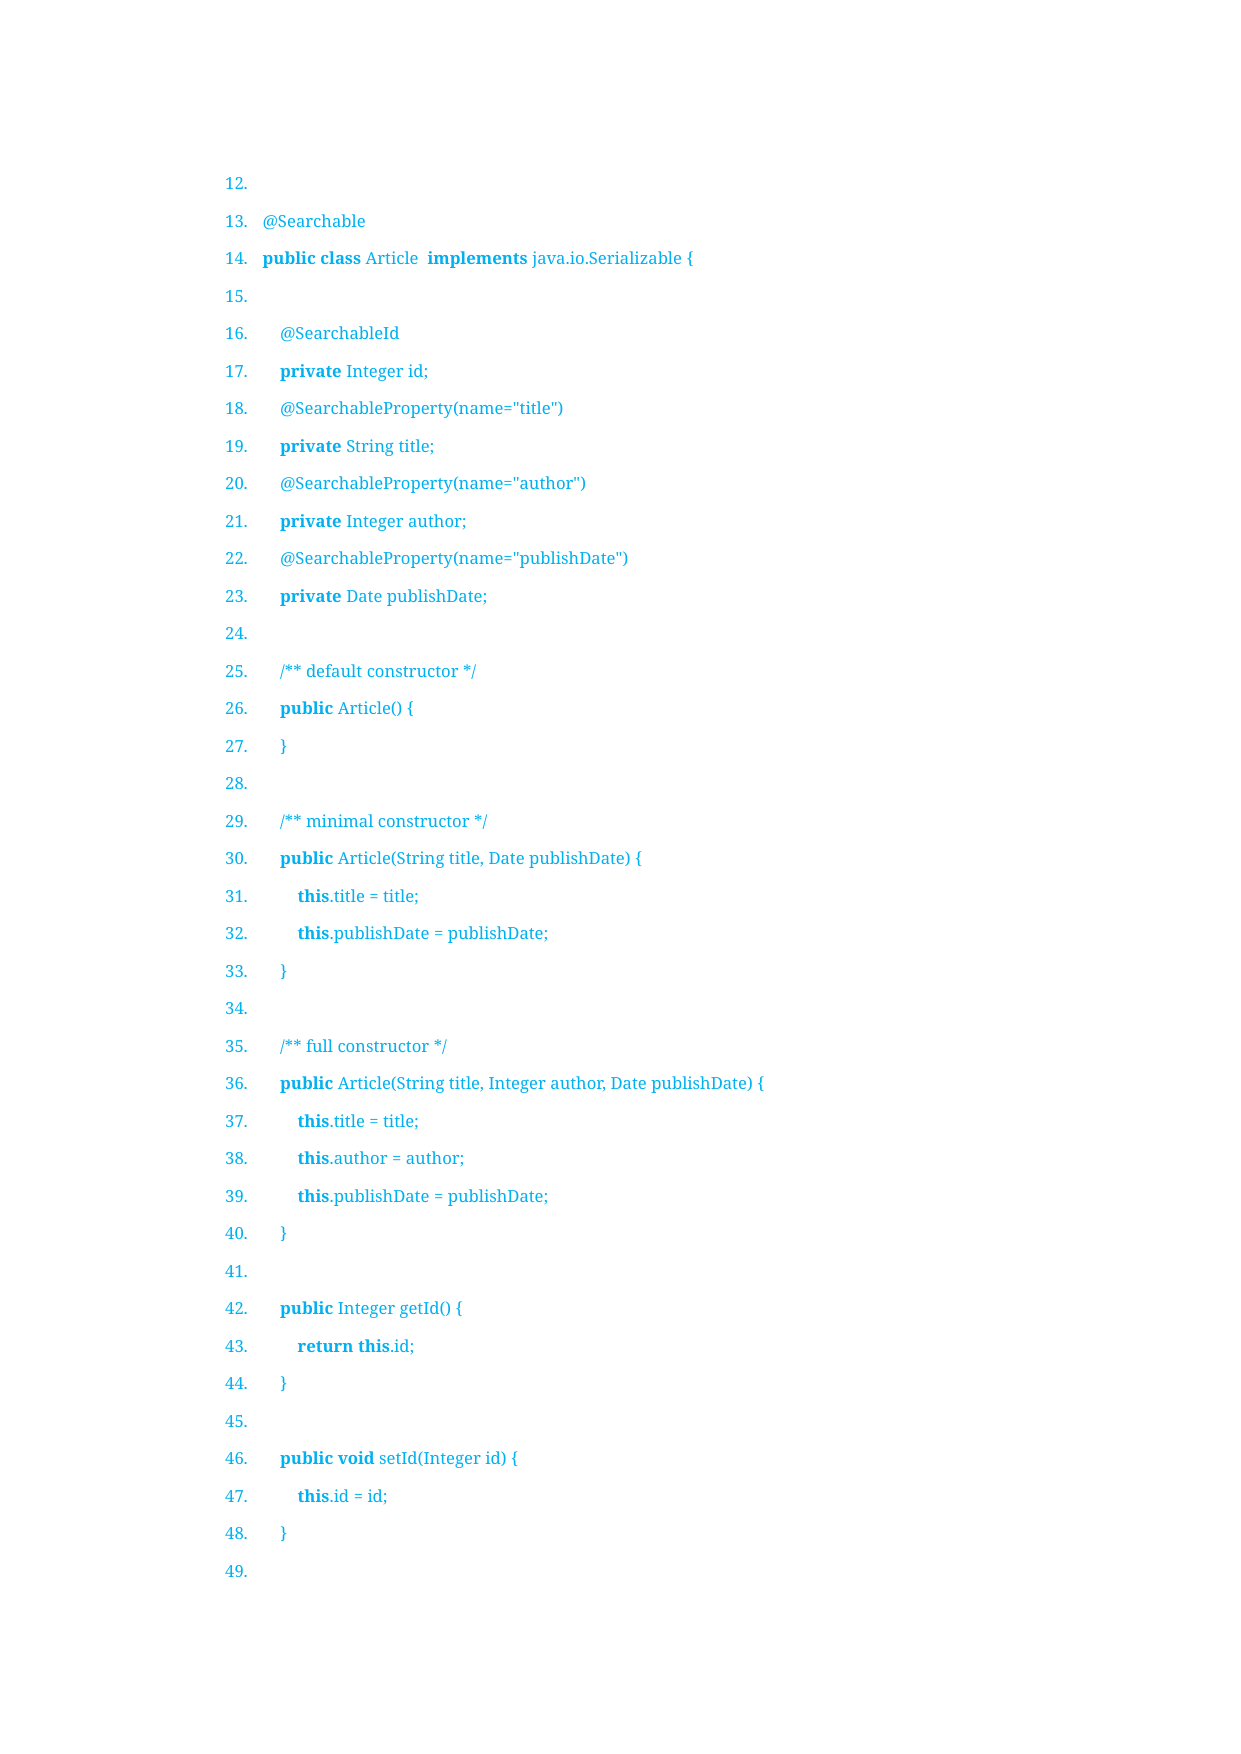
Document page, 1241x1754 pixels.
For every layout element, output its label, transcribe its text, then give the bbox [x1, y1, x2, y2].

list /** full constructor */ [225, 1027, 1053, 1064]
list public Article() { [225, 689, 1053, 727]
picture [280, 814, 285, 829]
list this.publishDate = publishDate; [225, 1177, 1053, 1214]
list @SearchableProperty(name="author") [225, 464, 1053, 502]
picture [283, 327, 294, 338]
list private Integer id; [225, 352, 1053, 389]
list this.publishDate = publishDate; [225, 914, 1053, 952]
picture [471, 664, 476, 679]
list public void setId(Integer id) { [225, 1439, 1053, 1477]
picture [280, 1039, 285, 1054]
picture [225, 1416, 230, 1424]
list } [225, 1364, 1053, 1402]
list /** default constructor */ [225, 652, 1053, 689]
list public Article(String title, Date publishDate) { [225, 839, 1053, 877]
picture [225, 1453, 230, 1461]
list public class Article implements java.io.Serializable { [225, 239, 1053, 277]
list /** minimal constructor */ [225, 802, 1053, 839]
picture [283, 477, 294, 488]
picture [234, 253, 239, 261]
picture [283, 402, 294, 413]
picture [225, 1566, 230, 1574]
list this.title = title; [225, 1102, 1053, 1139]
list this.id = id; [225, 1477, 1053, 1514]
list } [225, 952, 1053, 989]
list private String title; [225, 427, 1053, 464]
picture [225, 1303, 230, 1311]
picture [233, 1378, 239, 1386]
picture [225, 1228, 230, 1236]
picture [225, 1266, 230, 1274]
list private Date publishDate; [225, 577, 1053, 614]
picture [225, 1528, 230, 1536]
list @Searchable [225, 202, 1053, 239]
picture [482, 814, 487, 829]
picture [225, 1491, 230, 1499]
list } [225, 1214, 1053, 1252]
picture [234, 1003, 239, 1011]
picture [283, 552, 294, 563]
picture [234, 628, 239, 636]
picture [280, 664, 285, 679]
list @SearchableProperty(name="publishDate") [225, 539, 1053, 577]
list } [225, 1514, 1053, 1552]
picture [225, 1341, 230, 1349]
list @SearchableProperty(name="title") [225, 389, 1053, 427]
picture [442, 1039, 447, 1054]
list @SearchableId [225, 314, 1053, 352]
list public Integer getId() { [225, 1289, 1053, 1327]
list this.title = title; [225, 877, 1053, 914]
list private Integer author; [225, 502, 1053, 539]
list public Article(String title, Integer author, Date publishDate) { [225, 1064, 1053, 1102]
list return this.id; [225, 1327, 1053, 1364]
list this.author = author; [225, 1139, 1053, 1177]
picture [225, 1378, 230, 1386]
list } [225, 727, 1053, 764]
